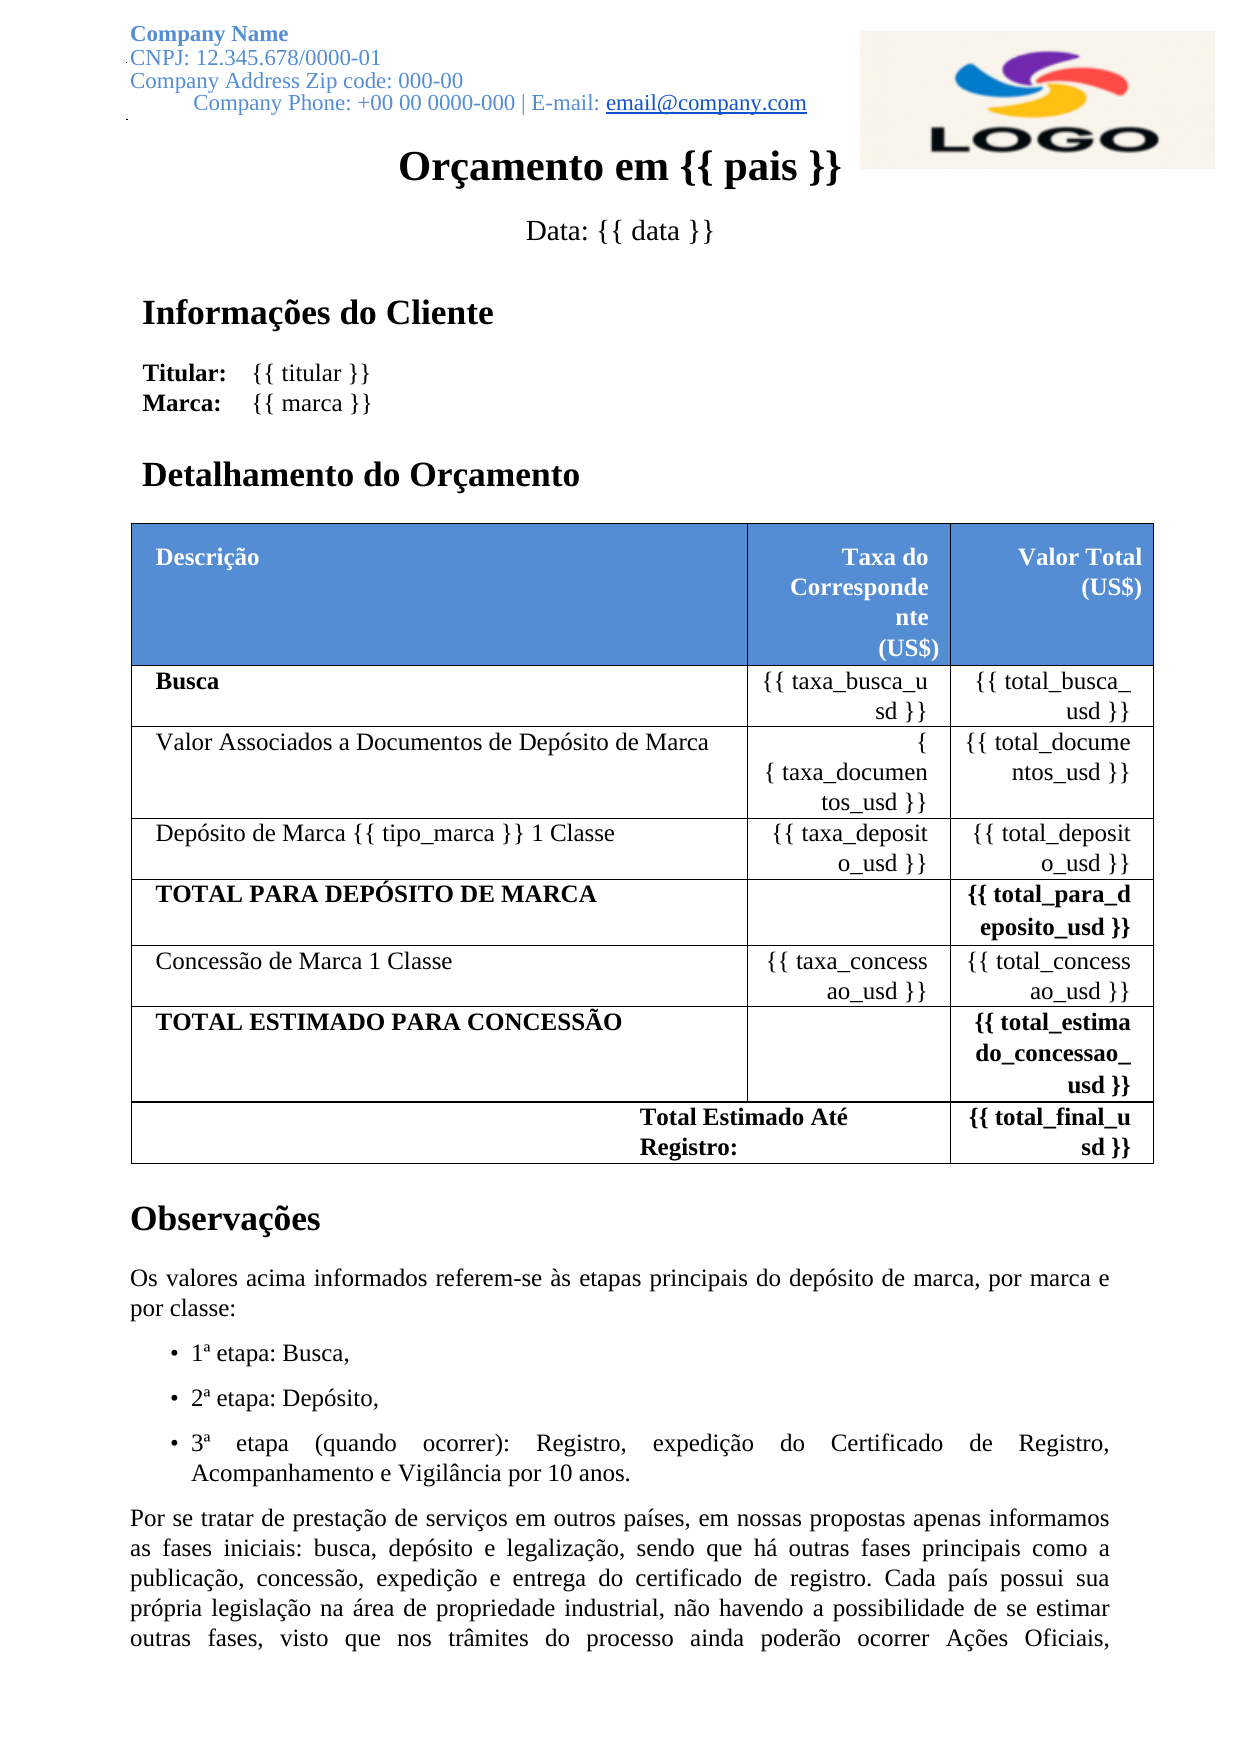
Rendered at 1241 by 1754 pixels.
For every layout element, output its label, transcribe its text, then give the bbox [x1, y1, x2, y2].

picture [860, 31, 1215, 169]
table_cell {{ total_estimado_concessao_usd }} [951, 1007, 1153, 1101]
table_cell {{ total_busca_usd }} [951, 666, 1153, 726]
table_cell {{ total_concessao_usd }} [951, 946, 1153, 1006]
table_cell {{ taxa_documentos_usd }} [748, 727, 950, 817]
table_cell {{ total_final_usd }} [951, 1103, 1153, 1162]
table_header Taxa do Correspondente (US$) [748, 524, 950, 665]
table_cell [748, 880, 950, 945]
table_cell TOTAL ESTIMADO PARA CONCESSÃO [132, 1007, 747, 1101]
table_header Descrição [132, 524, 747, 665]
list 1ª etapa: Busca, [170, 1338, 1166, 1366]
subtitle Informações do Cliente [130, 292, 1166, 332]
table_cell Valor Associados a Documentos de Depósito de Marca [132, 727, 747, 817]
text Company Name [130, 21, 1166, 46]
list 3ª etapa (quando ocorrer): Registro, expedição do Certificado de Registro, Acompanhamento e Vigilância por 10 anos. [170, 1428, 1111, 1487]
text CNPJ: 12.345.678/0000-01 [130, 46, 860, 69]
text Marca: {{ marca }} [142, 388, 1166, 417]
text Titular: {{ titular }} [142, 358, 1166, 387]
text Os valores acima informados referem-se às etapas principais do depósito de marca, por marca e por classe: [130, 1263, 1111, 1322]
table_cell TOTAL PARA DEPÓSITO DE MARCA [132, 880, 747, 945]
table_cell {{ total_documentos_usd }} [951, 727, 1153, 817]
text Data: {{ data }} [118, 213, 1122, 246]
table_cell Depósito de Marca {{ tipo_marca }} 1 Classe [132, 819, 747, 878]
table_cell Concessão de Marca 1 Classe [132, 946, 747, 1006]
table_cell {{ taxa_busca_usd }} [748, 666, 950, 726]
table_cell Total Estimado Até Registro: [132, 1103, 950, 1162]
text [130, 1503, 1111, 1652]
table_cell Busca [132, 666, 747, 726]
text Observações [130, 1197, 1166, 1238]
title Orçamento em {{ pais }} [118, 140, 1122, 189]
table_cell {{ total_deposito_usd }} [951, 819, 1153, 878]
table_header Valor Total (US$) [951, 524, 1153, 665]
text Company Address Zip code: 000-00 Company Phone: +00 00 0000-000 | E-mail: email@company.com [130, 71, 860, 116]
table_cell [748, 1007, 950, 1101]
table_cell {{ total_para_deposito_usd }} [951, 880, 1153, 945]
table_cell {{ taxa_deposito_usd }} [748, 819, 950, 878]
subtitle Detalhamento do Orçamento [130, 454, 1166, 494]
table_cell {{ taxa_concessao_usd }} [748, 946, 950, 1006]
list 2ª etapa: Depósito, [170, 1383, 1166, 1412]
